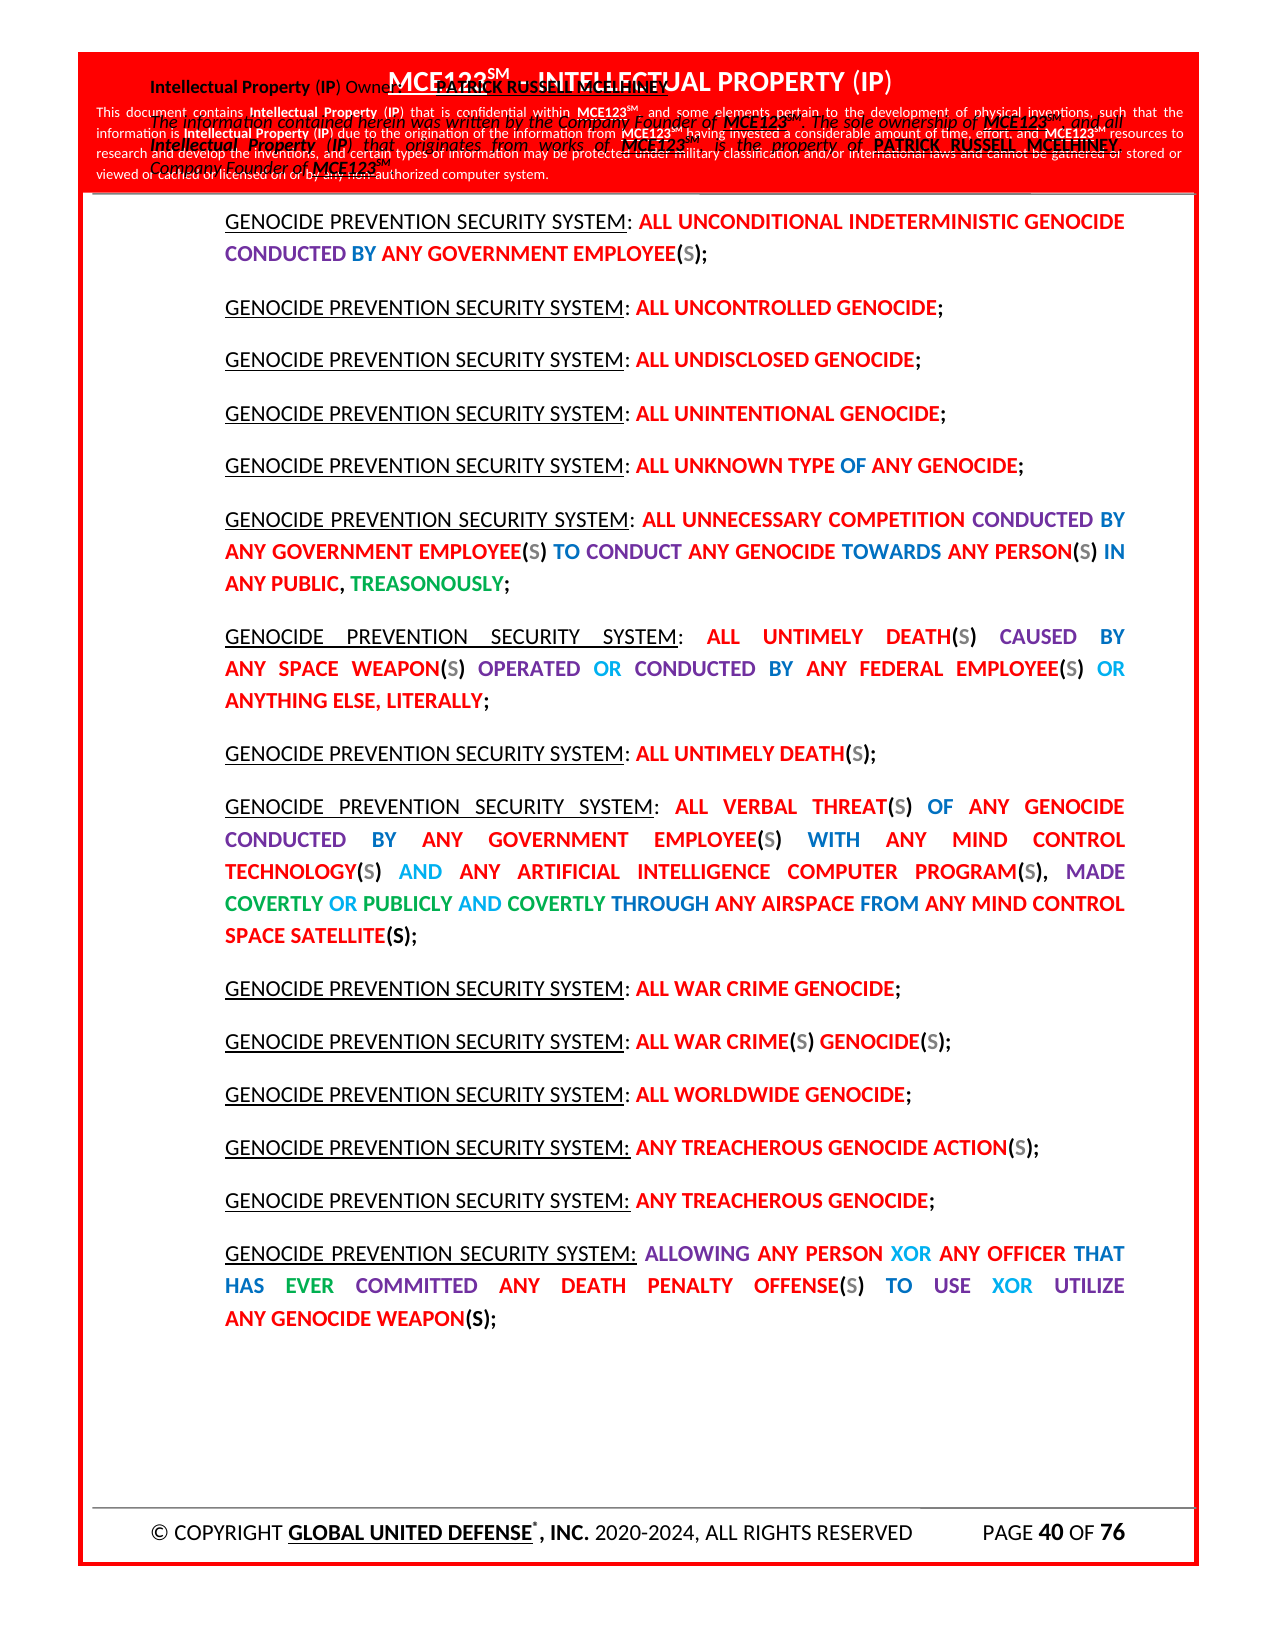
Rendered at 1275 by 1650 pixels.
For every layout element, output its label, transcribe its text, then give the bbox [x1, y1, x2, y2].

text GENOCIDE PREVENTION SECURITY SYSTEM: ALL UNCONTROLLED GENOCIDE; [225, 293, 1125, 321]
text GENOCIDE PREVENTION SECURITY SYSTEM: ALL UNNECESSARY COMPETITION CONDUCTED BY ANY GOVERNMENT EMPLOYEE(S) TO CONDUCT ANY GENOCIDE TOWARDS ANY PERSON(S) IN ANY PUBLIC, TREASONOUSLY; [225, 505, 1125, 597]
text GENOCIDE PREVENTION SECURITY SYSTEM: ALL UNKNOWN TYPE OF ANY GENOCIDE; [225, 452, 1125, 480]
text GENOCIDE PREVENTION SECURITY SYSTEM: ALL WAR CRIME(S) GENOCIDE(S); [225, 1027, 1125, 1055]
text GENOCIDE PREVENTION SECURITY SYSTEM: ANY TREACHEROUS GENOCIDE ACTION(S); [225, 1133, 1125, 1161]
text GENOCIDE PREVENTION SECURITY SYSTEM: ALL UNTIMELY DEATH(S); [225, 739, 1125, 767]
text GENOCIDE PREVENTION SECURITY SYSTEM: ALL UNCONDITIONAL INDETERMINISTIC GENOCIDE CONDUCTED BY ANY GOVERNMENT EMPLOYEE(S); [225, 207, 1125, 268]
text GENOCIDE PREVENTION SECURITY SYSTEM: ALL VERBAL THREAT(S) OF ANY GENOCIDE CONDUCTED BY ANY GOVERNMENT EMPLOYEE(S) WITH ANY MIND CONTROL TECHNOLOGY(S) AND ANY ARTIFICIAL INTELLIGENCE COMPUTER PROGRAM(S), MADE COVERTLY OR PUBLICLY AND COVERTLY THROUGH ANY AIRSPACE FROM ANY MIND CONTROL SPACE SATELLITE(S); [225, 792, 1125, 949]
text GENOCIDE PREVENTION SECURITY SYSTEM: ALL UNINTENTIONAL GENOCIDE; [225, 399, 1125, 427]
text GENOCIDE PREVENTION SECURITY SYSTEM: ALL WORLDWIDE GENOCIDE; [225, 1080, 1125, 1108]
text GENOCIDE PREVENTION SECURITY SYSTEM: ALL WAR CRIME GENOCIDE; [225, 974, 1125, 1002]
text GENOCIDE PREVENTION SECURITY SYSTEM: ALL UNDISCLOSED GENOCIDE; [225, 346, 1125, 374]
text GENOCIDE PREVENTION SECURITY SYSTEM: ANY TREACHEROUS GENOCIDE; [225, 1186, 1125, 1214]
text GENOCIDE PREVENTION SECURITY SYSTEM: ALL UNTIMELY DEATH(S) CAUSED BY ANY SPACE WEAPON(S) OPERATED OR CONDUCTED BY ANY FEDERAL EMPLOYEE(S) OR ANYTHING ELSE, LITERALLY; [225, 622, 1125, 714]
text GENOCIDE PREVENTION SECURITY SYSTEM: ALLOWING ANY PERSON XOR ANY OFFICER THAT HAS EVER COMMITTED ANY DEATH PENALTY OFFENSE(S) TO USE XOR UTILIZE ANY GENOCIDE WEAPON(S); [225, 1239, 1125, 1332]
